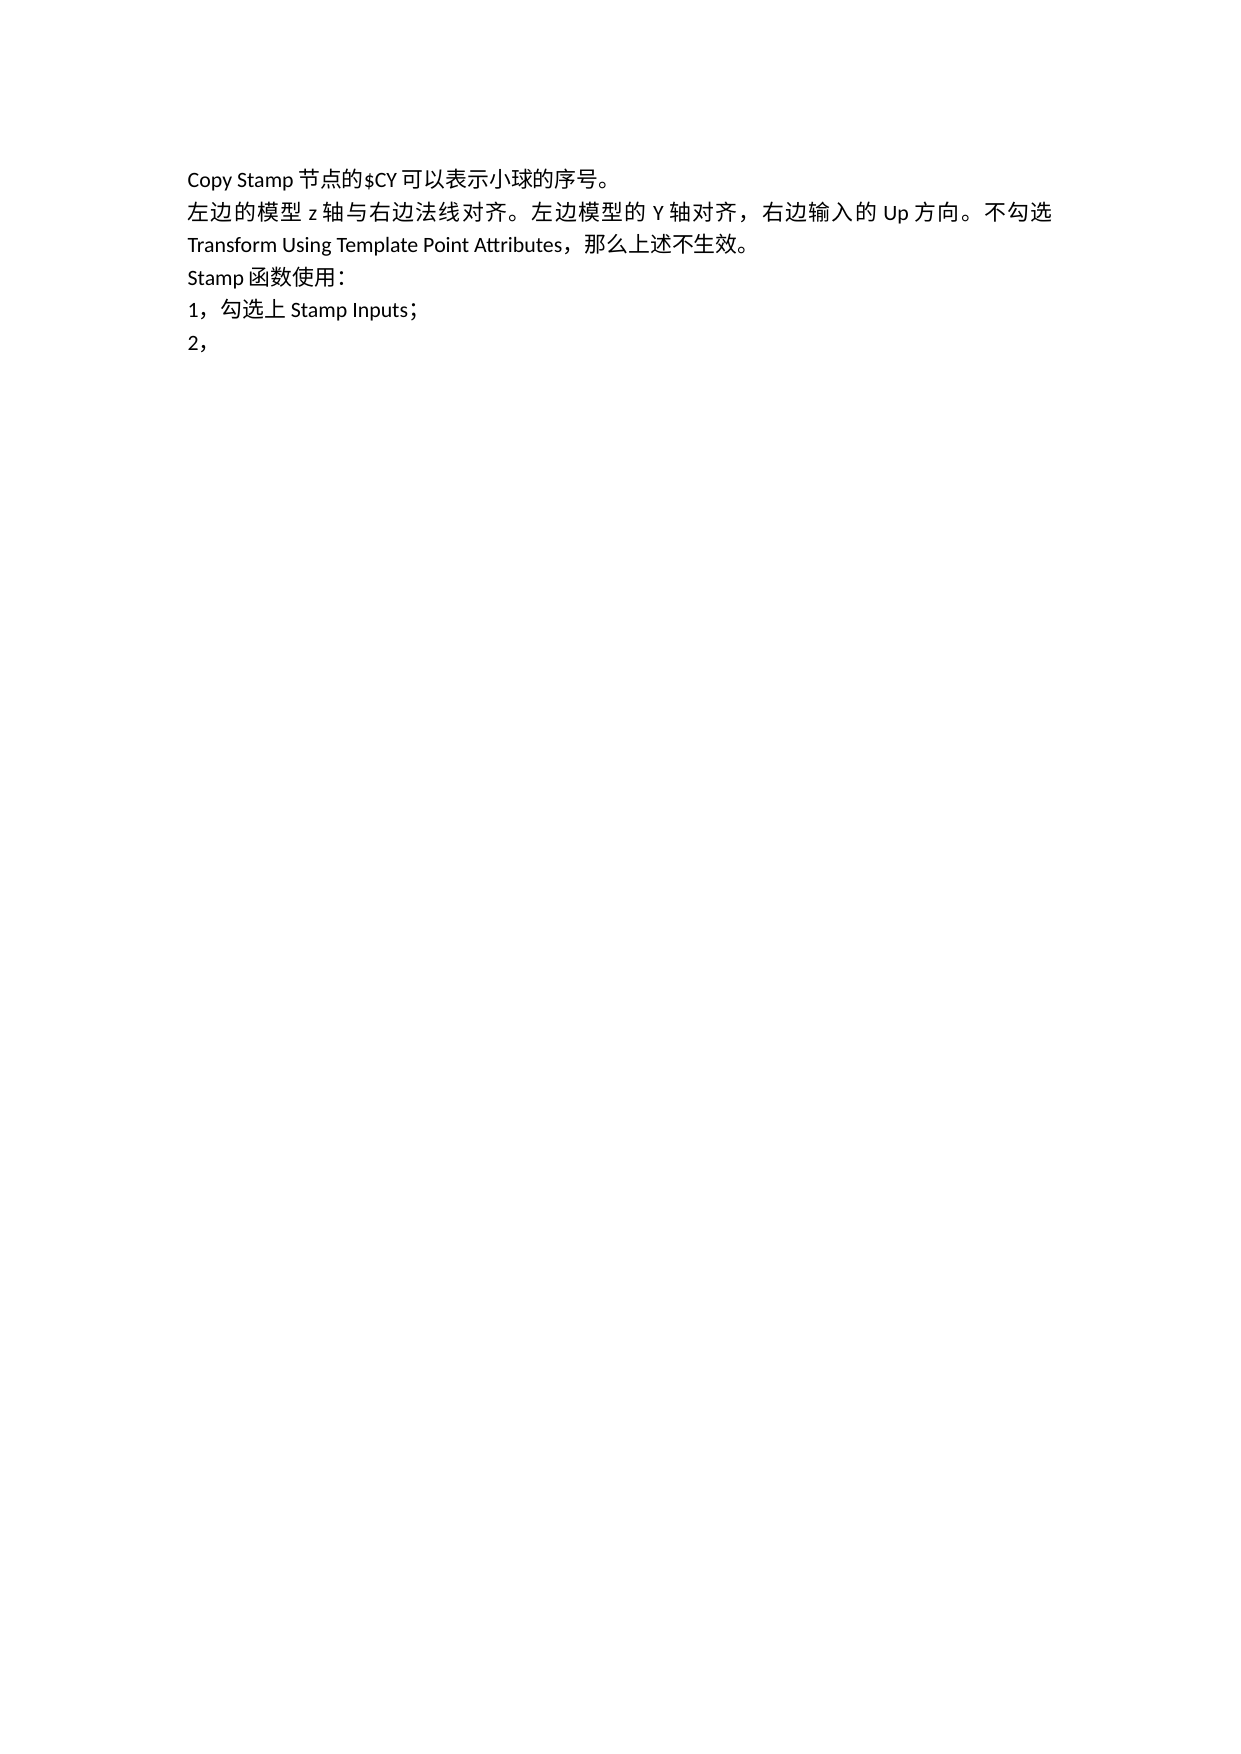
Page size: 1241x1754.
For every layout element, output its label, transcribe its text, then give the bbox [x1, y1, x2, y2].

text Stamp函数使用： [187, 259, 1053, 292]
text 左边的模型z轴与右边法线对齐。左边模型的Y轴对齐，右边输入的Up方向。不勾选Transform Using Template Point Attributes，那么上述不生效。 [187, 194, 1053, 259]
text Copy Stamp节点的$CY可以表示小球的序号。 [187, 162, 1053, 194]
list 勾选上Stamp Inputs； [187, 292, 1053, 324]
